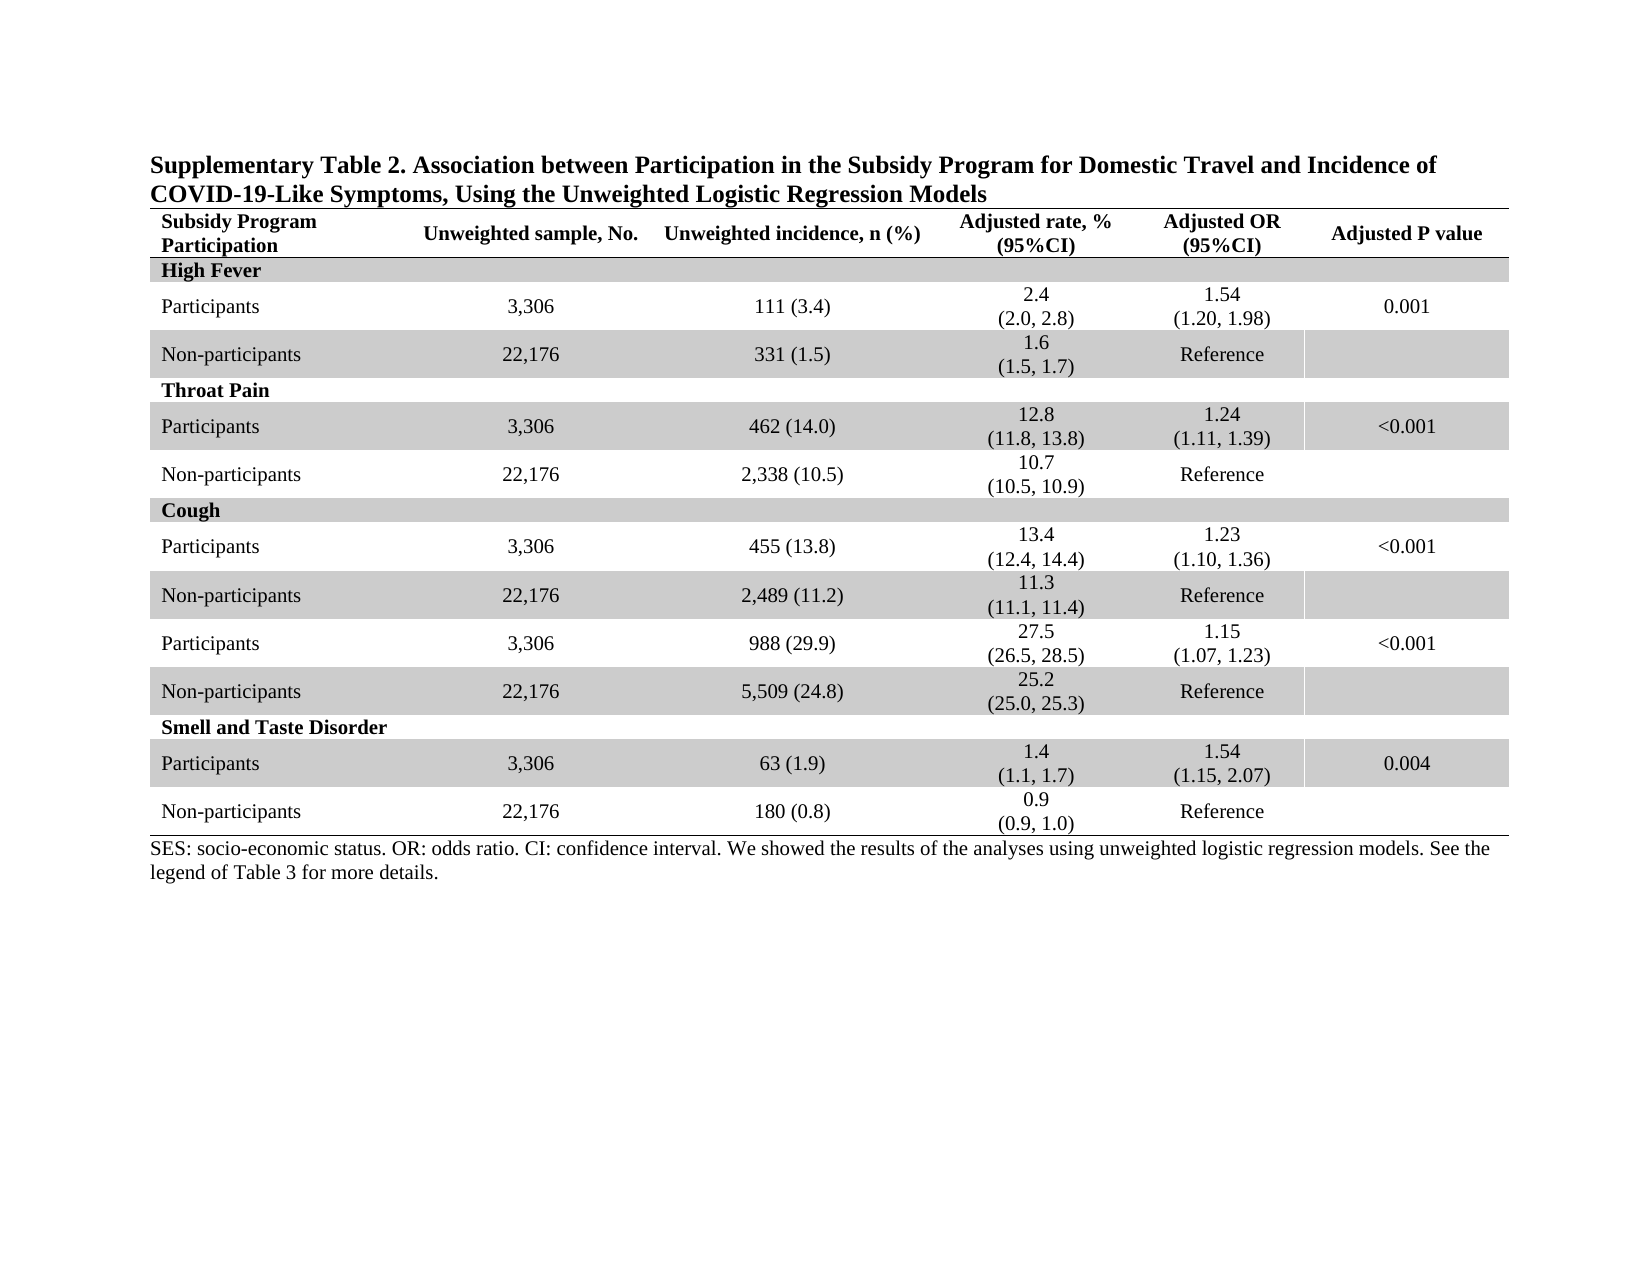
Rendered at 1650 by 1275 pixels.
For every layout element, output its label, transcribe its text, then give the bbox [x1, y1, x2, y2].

table_header Unweighted incidence, n (%) [652, 209, 933, 257]
table_cell 2,338 (10.5) [652, 450, 933, 498]
table_cell Non-participants [150, 667, 409, 715]
table_cell <0.001 [1305, 522, 1509, 571]
table_cell 22,176 [409, 330, 652, 378]
table_cell Cough [150, 498, 1509, 522]
table_cell Smell and Taste Disorder [150, 715, 1509, 739]
table_cell Non-participants [150, 330, 409, 378]
table_cell 2,489 (11.2) [652, 571, 933, 619]
table_cell 3,306 [409, 282, 652, 330]
table_cell Participants [150, 522, 409, 571]
table_cell 3,306 [409, 619, 652, 667]
table_cell 1.54 (1.15, 2.07) [1139, 739, 1304, 787]
table_cell 22,176 [409, 787, 652, 835]
table_cell High Fever [150, 258, 1509, 282]
table_cell 1.54 (1.20, 1.98) [1139, 282, 1304, 330]
table_cell 0.004 [1305, 739, 1509, 787]
table_cell 13.4 (12.4, 14.4) [933, 522, 1139, 571]
table_cell 988 (29.9) [652, 619, 933, 667]
table_header Subsidy Program Participation [150, 209, 409, 257]
table_header Unweighted sample, No. [409, 209, 652, 257]
table_cell Reference [1139, 667, 1304, 715]
table_cell 0.001 [1305, 282, 1509, 330]
table_cell 462 (14.0) [652, 402, 933, 450]
table_cell Reference [1139, 571, 1304, 619]
table_cell 1.15 (1.07, 1.23) [1139, 619, 1304, 667]
table_cell 10.7 (10.5, 10.9) [933, 450, 1139, 498]
table_header Adjusted rate, % (95%CI) [933, 209, 1139, 257]
table_cell 1.6 (1.5, 1.7) [933, 330, 1139, 378]
table_cell 25.2 (25.0, 25.3) [933, 667, 1139, 715]
table_cell 1.4 (1.1, 1.7) [933, 739, 1139, 787]
table_cell Participants [150, 282, 409, 330]
table_cell 331 (1.5) [652, 330, 933, 378]
table_cell [1305, 667, 1509, 715]
table_cell 3,306 [409, 402, 652, 450]
table_cell Reference [1139, 450, 1304, 498]
table_cell <0.001 [1305, 402, 1509, 450]
table_cell [1305, 571, 1509, 619]
table_cell 3,306 [409, 522, 652, 571]
table_cell [1305, 450, 1509, 498]
table_cell 3,306 [409, 739, 652, 787]
table_cell Participants [150, 739, 409, 787]
table_cell 2.4 (2.0, 2.8) [933, 282, 1139, 330]
table_cell Reference [1139, 787, 1304, 835]
table_cell 63 (1.9) [652, 739, 933, 787]
table_cell [1305, 787, 1509, 835]
table_header Adjusted OR (95%CI) [1139, 209, 1304, 257]
table_cell Non-participants [150, 450, 409, 498]
table_cell 22,176 [409, 667, 652, 715]
table_cell 455 (13.8) [652, 522, 933, 571]
table_header Adjusted P value [1305, 209, 1509, 257]
table_cell 5,509 (24.8) [652, 667, 933, 715]
table_cell 0.9 (0.9, 1.0) [933, 787, 1139, 835]
table_cell 111 (3.4) [652, 282, 933, 330]
table_cell Reference [1139, 330, 1304, 378]
table_cell 180 (0.8) [652, 787, 933, 835]
table_cell 27.5 (26.5, 28.5) [933, 619, 1139, 667]
table_cell Participants [150, 402, 409, 450]
table_cell [1305, 330, 1509, 378]
table_cell Participants [150, 619, 409, 667]
text SES: socio-economic status. OR: odds ratio. CI: confidence interval. We showed the results of the analyses using unweighted logistic regression models. See the legend of Table 3 for more details. [150, 836, 1500, 884]
table_cell <0.001 [1305, 619, 1509, 667]
text Supplementary Table 2. Association between Participation in the Subsidy Program for Domestic Travel and Incidence of COVID-19-Like Symptoms, Using the Unweighted Logistic Regression Models [150, 150, 1500, 207]
table_cell 22,176 [409, 571, 652, 619]
table_cell 1.24 (1.11, 1.39) [1139, 402, 1304, 450]
table_cell 22,176 [409, 450, 652, 498]
table_cell 1.23 (1.10, 1.36) [1139, 522, 1304, 571]
table_cell 11.3 (11.1, 11.4) [933, 571, 1139, 619]
table_cell Non-participants [150, 787, 409, 835]
table_cell 12.8 (11.8, 13.8) [933, 402, 1139, 450]
table_cell Non-participants [150, 571, 409, 619]
table_cell Throat Pain [150, 378, 1509, 402]
